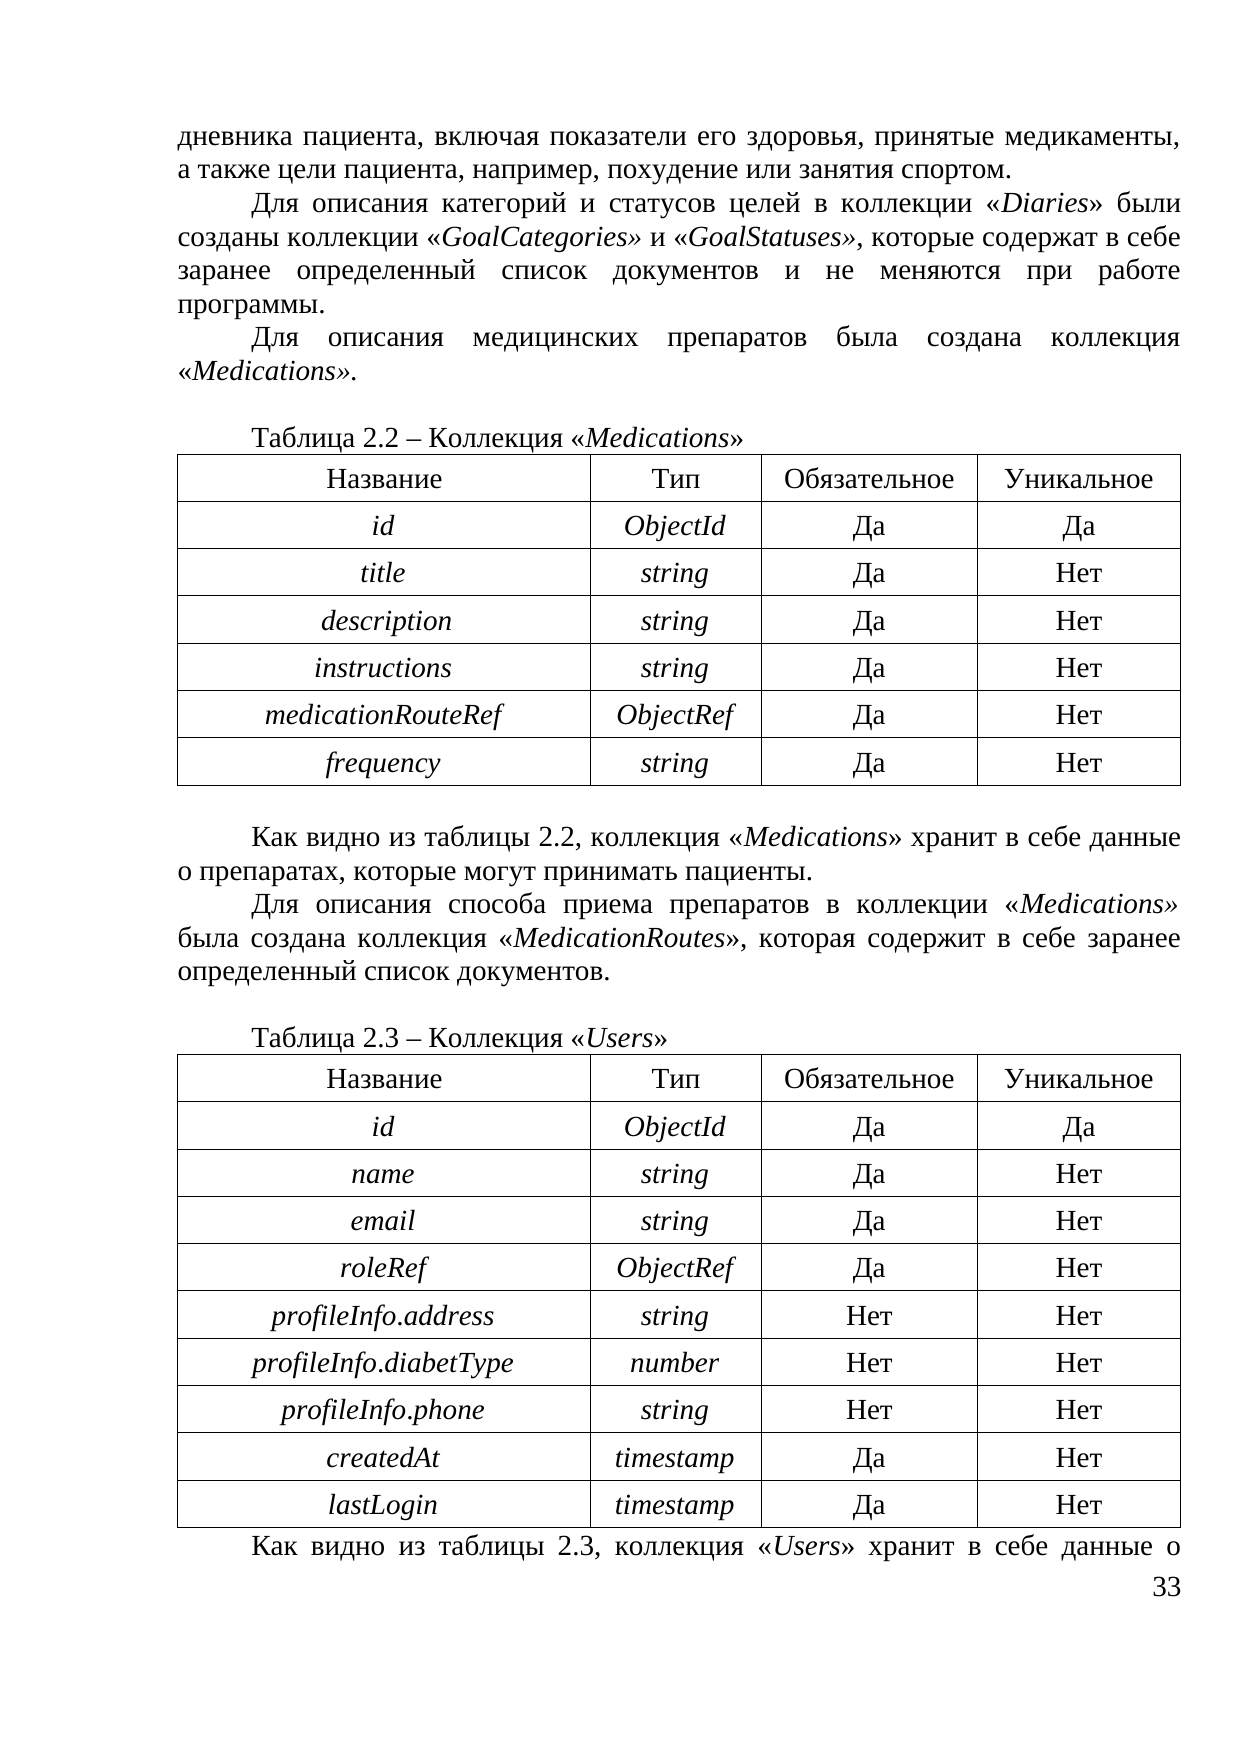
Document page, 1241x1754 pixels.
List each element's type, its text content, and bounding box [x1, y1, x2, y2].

table_cell string [591, 596, 761, 643]
text Для описания медицинских препаратов была создана коллекция «Medications». [177, 319, 1181, 386]
table_cell Да [762, 1197, 977, 1243]
table_cell instructions [178, 644, 590, 690]
table_cell Нет [978, 1481, 1180, 1527]
text Таблица 2.2 – Коллекция «Medications» [177, 420, 1181, 453]
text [177, 118, 1181, 185]
table_cell Да [762, 502, 977, 548]
table_cell Нет [762, 1386, 977, 1432]
table_cell number [591, 1339, 761, 1385]
table_cell name [178, 1150, 590, 1196]
table_cell Да [762, 1481, 977, 1527]
table_cell profileInfo.address [178, 1291, 590, 1338]
table_cell ObjectRef [591, 1244, 761, 1290]
table_cell medicationRouteRef [178, 691, 590, 737]
table_cell Нет [978, 644, 1180, 690]
table_cell Нет [978, 738, 1180, 784]
table_cell Нет [978, 596, 1180, 643]
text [177, 1528, 1181, 1561]
text Как видно из таблицы 2.2, коллекция «Medications» хранит в себе данные о препаратах, которые могут принимать пациенты. [177, 819, 1181, 886]
table_cell string [591, 1291, 761, 1338]
table_header Тип [591, 1055, 761, 1101]
table_cell ObjectId [591, 502, 761, 548]
table_cell Нет [762, 1339, 977, 1385]
table_cell email [178, 1197, 590, 1243]
table_cell Нет [762, 1291, 977, 1338]
table_cell id [178, 502, 590, 548]
table_cell Нет [978, 1433, 1180, 1479]
table_cell Нет [978, 1150, 1180, 1196]
table_cell string [591, 738, 761, 784]
table_cell Нет [978, 549, 1180, 595]
table_cell frequency [178, 738, 590, 784]
table_header Название [178, 455, 590, 501]
table_cell profileInfo.phone [178, 1386, 590, 1432]
table_cell Да [762, 1244, 977, 1290]
table_cell profileInfo.diabetType [178, 1339, 590, 1385]
table_cell lastLogin [178, 1481, 590, 1527]
table_cell Да [762, 1102, 977, 1148]
table_cell Да [978, 502, 1180, 548]
table_cell Да [762, 596, 977, 643]
table_cell Нет [978, 1291, 1180, 1338]
table_cell string [591, 549, 761, 595]
table_header Название [178, 1055, 590, 1101]
table_cell Да [978, 1102, 1180, 1148]
table_cell string [591, 1386, 761, 1432]
table_cell Нет [978, 1197, 1180, 1243]
table_cell title [178, 549, 590, 595]
table_cell string [591, 1197, 761, 1243]
table_header Обязательное [762, 455, 977, 501]
table_cell string [591, 644, 761, 690]
text Для описания способа приема препаратов в коллекции «Medications» была создана коллекция «MedicationRoutes», которая содержит в себе заранее определенный список документов. [177, 886, 1181, 987]
table_cell ObjectId [591, 1102, 761, 1148]
table_header Обязательное [762, 1055, 977, 1101]
table_cell description [178, 596, 590, 643]
table_cell id [178, 1102, 590, 1148]
text Таблица 2.3 – Коллекция «Users» [177, 1020, 1181, 1054]
table_cell Нет [978, 691, 1180, 737]
table_cell Да [762, 738, 977, 784]
table_header Уникальное [978, 455, 1180, 501]
table_header Тип [591, 455, 761, 501]
table_cell Нет [978, 1386, 1180, 1432]
table_cell Да [762, 691, 977, 737]
text Для описания категорий и статусов целей в коллекции «Diaries» были созданы коллекции «GoalCategories» и «GoalStatuses», которые содержат в себе заранее определенный список документов и не меняются при работе программы. [177, 185, 1181, 319]
table_cell string [591, 1150, 761, 1196]
table_cell timestamp [591, 1481, 761, 1527]
table_cell createdAt [178, 1433, 590, 1479]
table_cell ObjectRef [591, 691, 761, 737]
table_cell Нет [978, 1244, 1180, 1290]
table_header Уникальное [978, 1055, 1180, 1101]
table_cell Да [762, 1150, 977, 1196]
table_cell Да [762, 644, 977, 690]
table_cell timestamp [591, 1433, 761, 1479]
table_cell roleRef [178, 1244, 590, 1290]
table_cell Да [762, 1433, 977, 1479]
table_cell Нет [978, 1339, 1180, 1385]
table_cell Да [762, 549, 977, 595]
